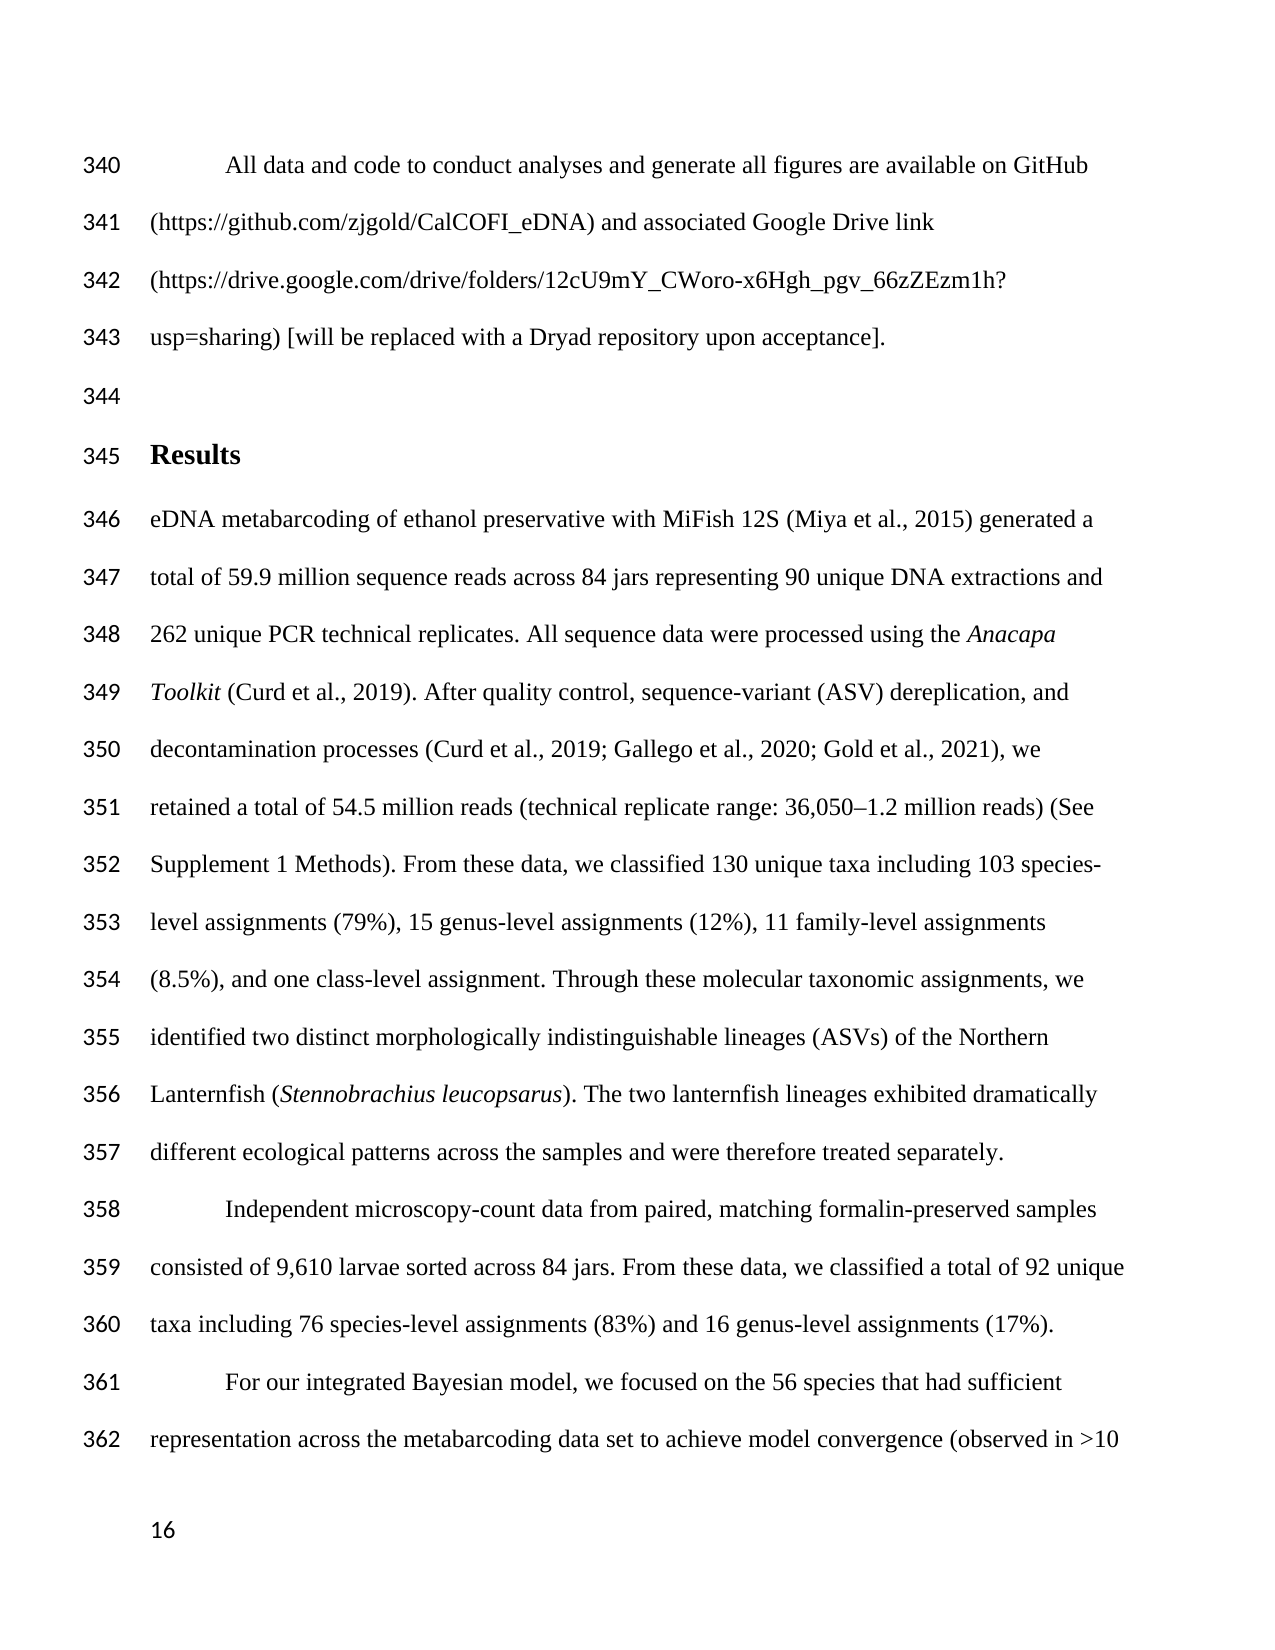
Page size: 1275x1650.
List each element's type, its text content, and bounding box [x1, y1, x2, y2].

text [150, 1367, 1125, 1453]
text Results [150, 437, 1125, 471]
text Independent microscopy-count data from paired, matching formalin-preserved samples consisted of 9,610 larvae sorted across 84 jars. From these data, we classified a total of 92 unique taxa including 76 species-level assignments (83%) and 16 genus-level assignments (17%). [150, 1194, 1125, 1338]
text All data and code to conduct analyses and generate all figures are available on GitHub (https://github.com/zjgold/CalCOFI_eDNA) and associated Google Drive link (https://drive.google.com/drive/folders/12cU9mY_CWoro-x6Hgh_pgv_66zZEzm1h?usp=sharing) [will be replaced with a Dryad repository upon acceptance]. [150, 150, 1125, 351]
text eDNA metabarcoding of ethanol preservative with MiFish 12S generated a total of 59.9 million sequence reads across 84 jars representing 90 unique DNA extractions and 262 unique PCR technical replicates. All sequence data were processed using the Anacapa Toolkit . After quality control, sequence-variant (ASV) dereplication, and decontamination processes , we retained a total of 54.5 million reads (technical replicate range: 36,050–1.2 million reads) (See Supplement 1 Methods). From these data, we classified 130 unique taxa including 103 species-level assignments (79%), 15 genus-level assignments (12%), 11 family-level assignments (8.5%), and one class-level assignment. Through these molecular taxonomic assignments, we identified two distinct morphologically indistinguishable lineages (ASVs) of the Northern Lanternfish (Stennobrachius leucopsarus). The two lanternfish lineages exhibited dramatically different ecological patterns across the samples and were therefore treated separately. [150, 504, 1125, 1166]
